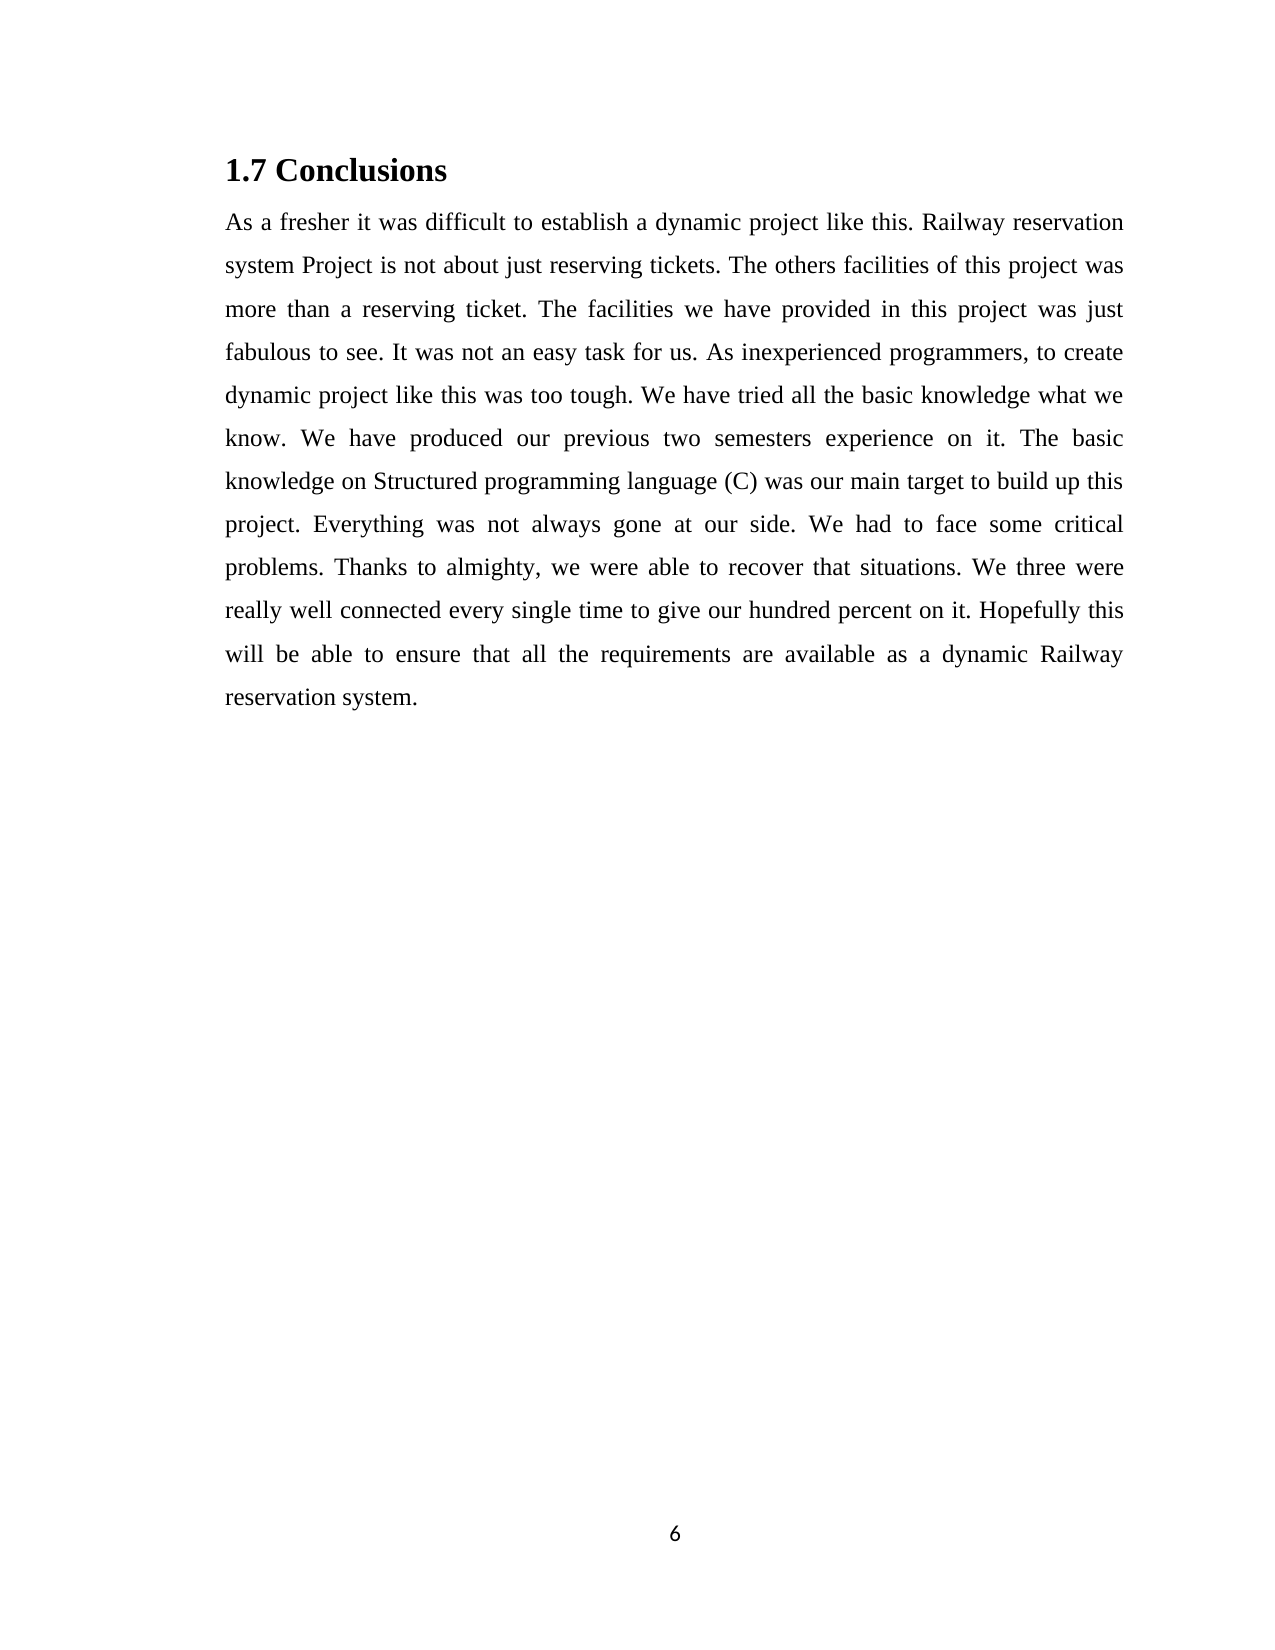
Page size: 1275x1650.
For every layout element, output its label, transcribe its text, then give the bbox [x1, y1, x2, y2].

text 1.7 Conclusions [225, 150, 1125, 188]
text As a fresher it was difficult to establish a dynamic project like this. Railway reservation system Project is not about just reserving tickets. The others facilities of this project was more than a reserving ticket. The facilities we have provided in this project was just fabulous to see. It was not an easy task for us. As inexperienced programmers, to create dynamic project like this was too tough. We have tried all the basic knowledge what we know. We have produced our previous two semesters experience on it. The basic knowledge on Structured programming language (C) was our main target to build up this project. Everything was not always gone at our side. We had to face some critical problems. Thanks to almighty, we were able to recover that situations. We three were really well connected every single time to give our hundred percent on it. Hopefully this will be able to ensure that all the requirements are available as a dynamic Railway reservation system. [225, 207, 1125, 711]
